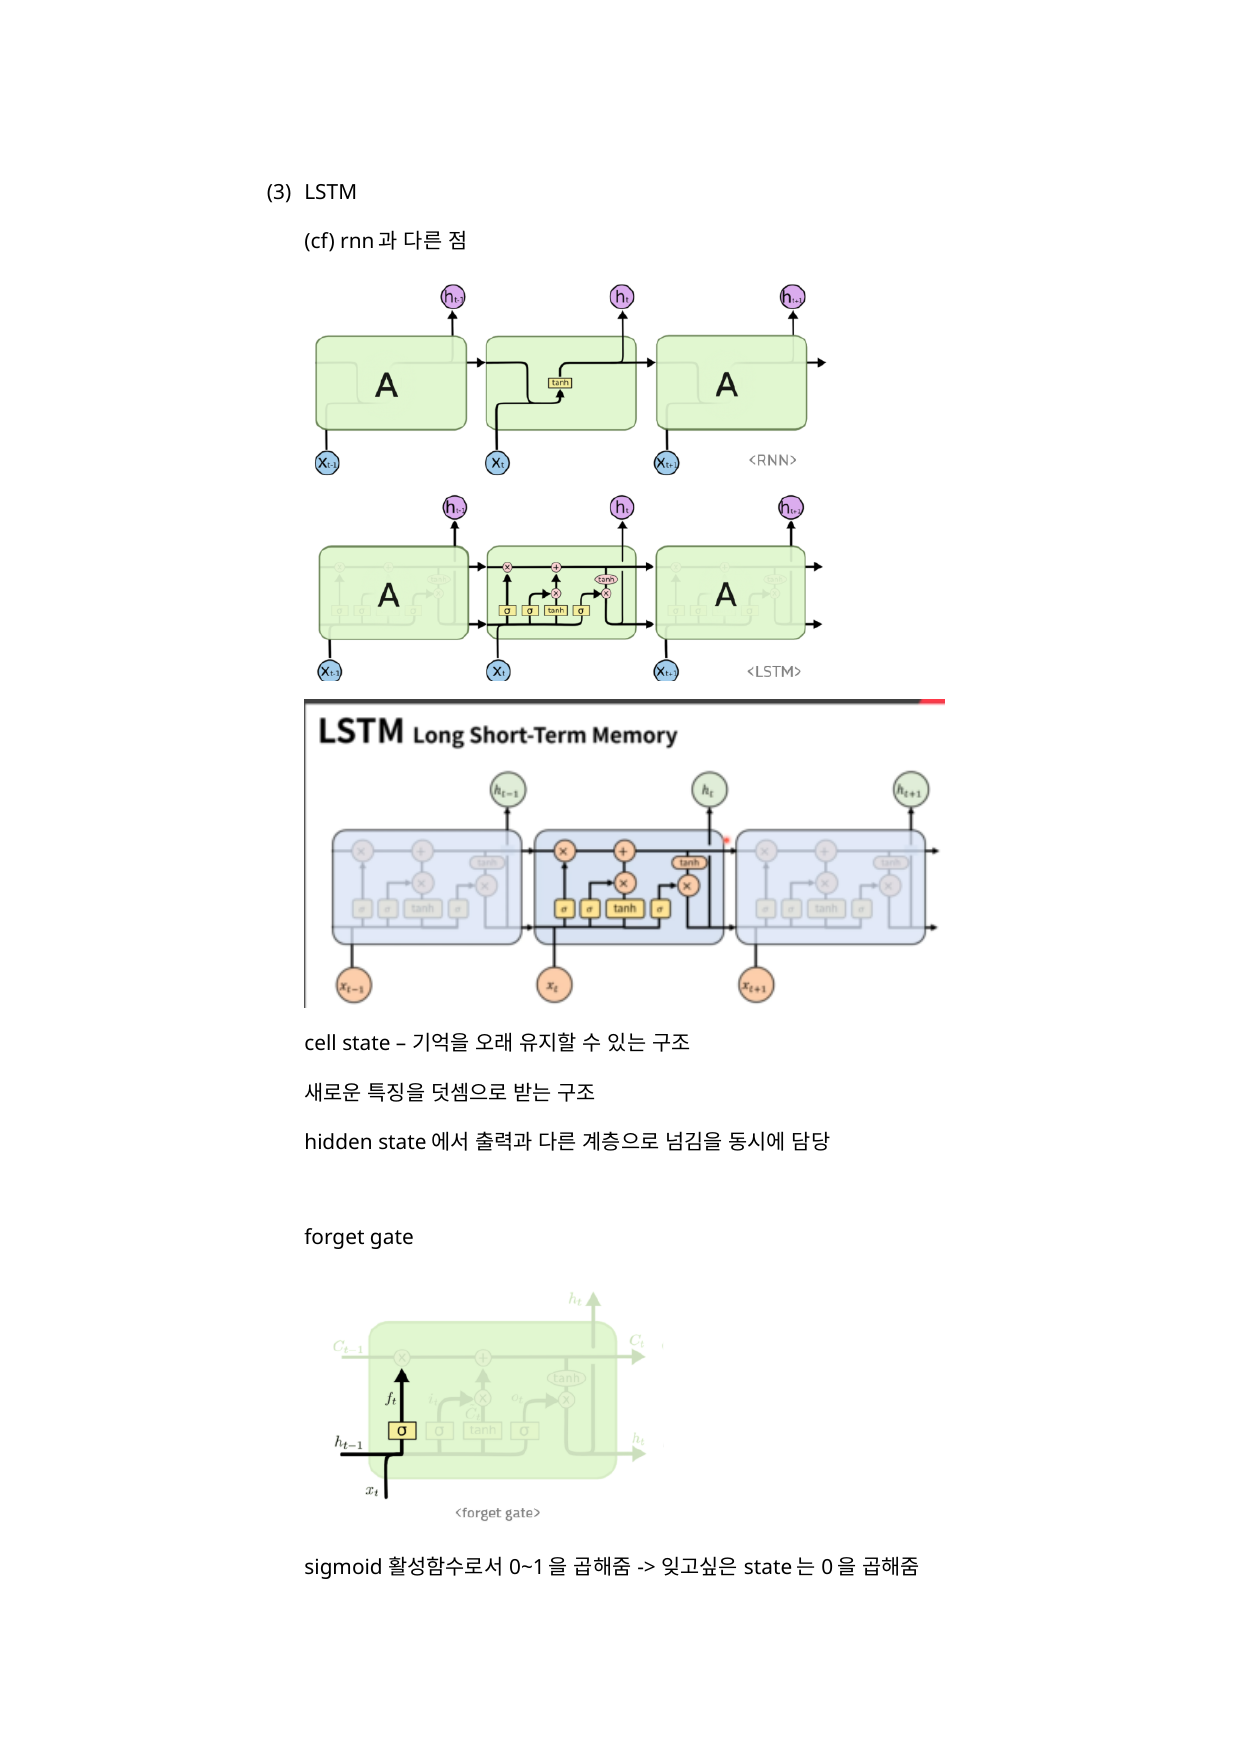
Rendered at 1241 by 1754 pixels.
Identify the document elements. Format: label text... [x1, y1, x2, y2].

list LSTM [267, 177, 1090, 206]
list cell state – 기억을 오래 유지할 수 있는 구조 [304, 1026, 1090, 1057]
list (cf) rnn과 다른 점 [304, 224, 1090, 255]
list forget gate [304, 1222, 1090, 1250]
picture [304, 273, 829, 681]
picture [304, 1269, 664, 1532]
list sigmoid 활성함수로서 0~1을 곱해줌 -> 잊고싶은 state는 0을 곱해줌 [304, 1550, 1090, 1581]
list hidden state에서 출력과 다른 계층으로 넘김을 동시에 담당 [304, 1125, 1090, 1155]
list 새로운 특징을 덧셈으로 받는 구조 [304, 1076, 1090, 1106]
picture [304, 699, 945, 1008]
